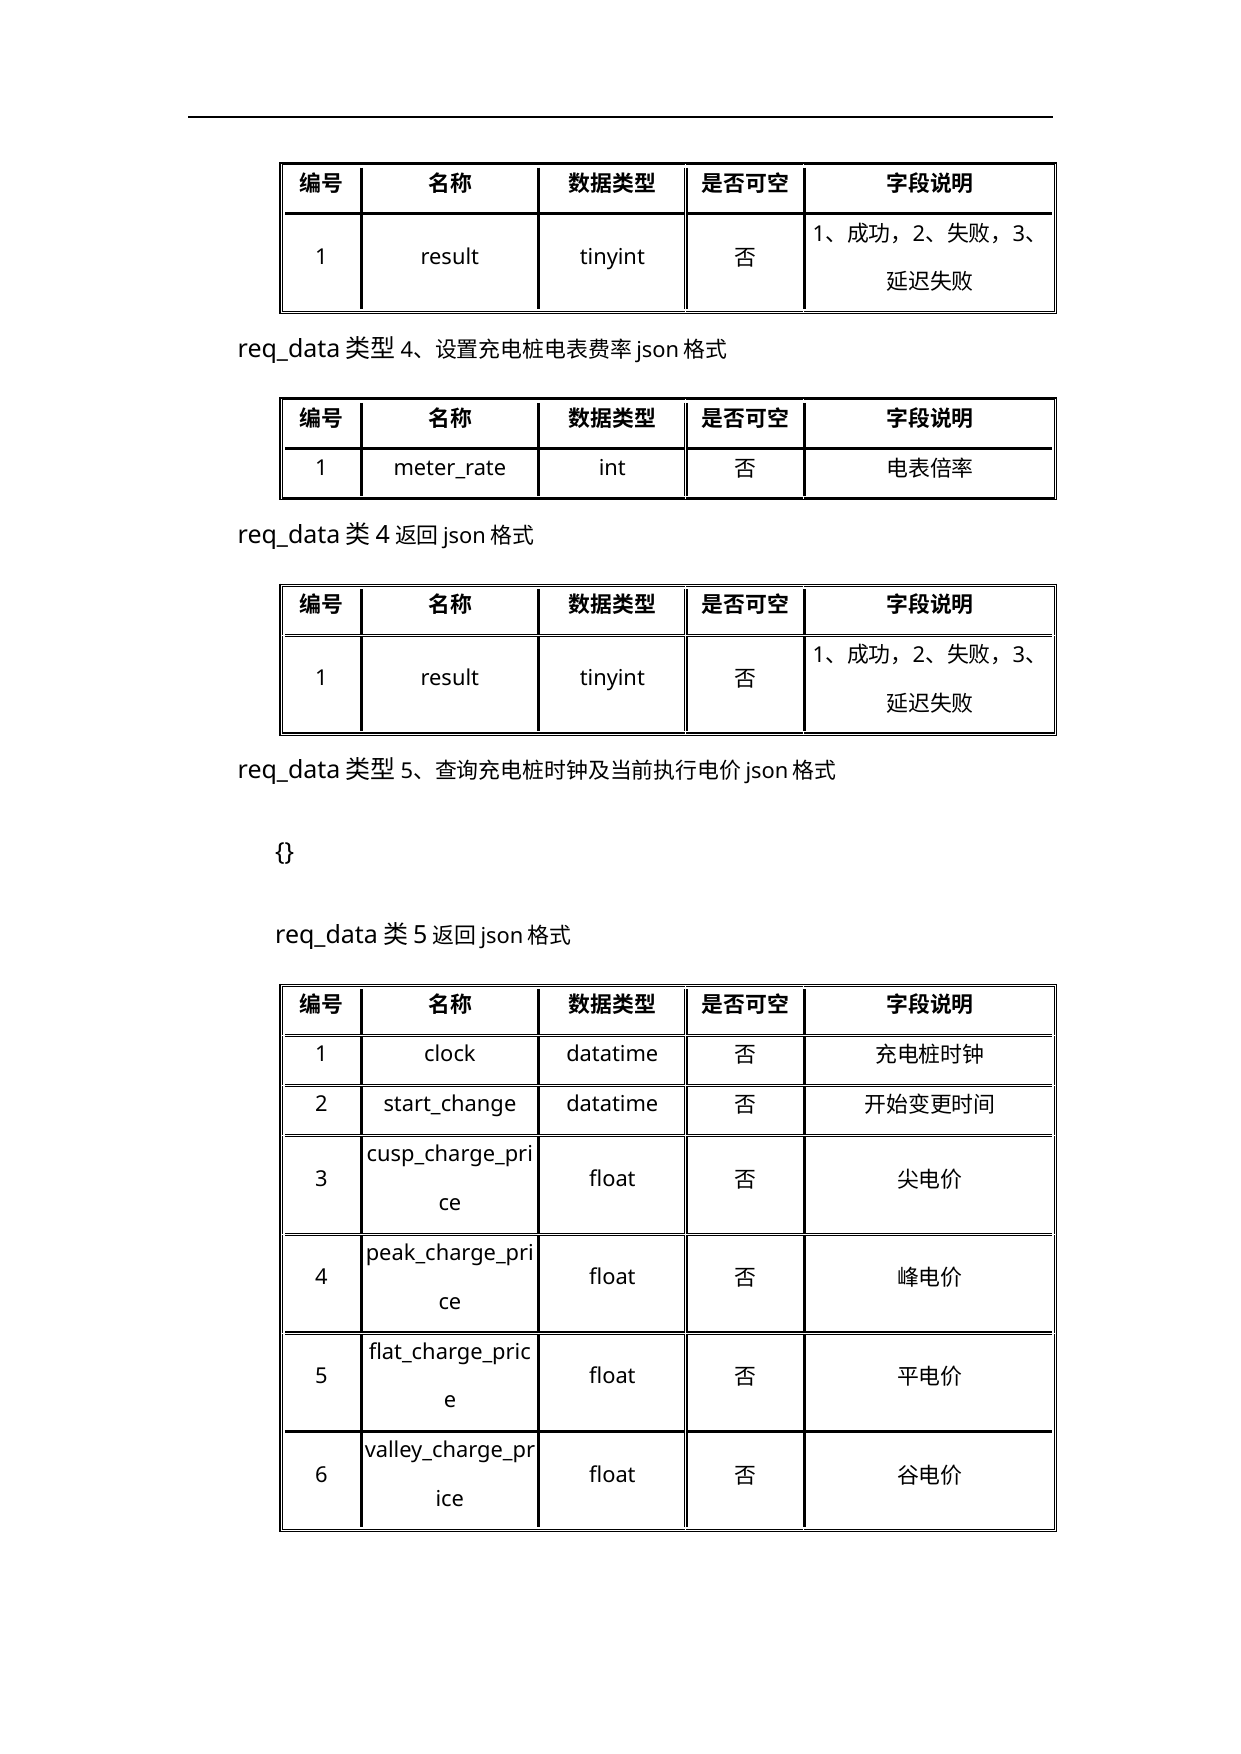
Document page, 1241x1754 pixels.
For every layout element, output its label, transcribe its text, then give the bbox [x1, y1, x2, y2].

table_cell 否 [686, 637, 804, 732]
text req_data类型4、设置充电桩电表费率json格式 [187, 314, 1053, 379]
table_cell result [361, 637, 538, 732]
table_header 名称 [361, 587, 538, 633]
table_cell 否 [686, 215, 804, 311]
table_header 名称 [361, 400, 538, 447]
table_header 数据类型 [538, 985, 686, 1034]
table_header 是否可空 [686, 585, 804, 633]
table_header 编号 [283, 165, 361, 212]
table_cell float [538, 1430, 686, 1529]
table_cell 充电桩时钟 [804, 1034, 1055, 1084]
table_cell 峰电价 [806, 1233, 1054, 1331]
text {} [187, 818, 1053, 883]
table_cell tinyint [538, 634, 686, 732]
text req_data类型5、查询充电桩时钟及当前执行电价json格式 [187, 735, 1053, 800]
table_cell 否 [688, 1236, 803, 1331]
table_cell 电表倍率 [804, 447, 1054, 497]
table_header 名称 [361, 987, 538, 1034]
table_cell datatime [540, 1087, 684, 1134]
table_header 字段说明 [804, 400, 1054, 447]
table_header 是否可空 [686, 164, 804, 212]
table_header 是否可空 [686, 399, 804, 447]
table_cell cusp_charge_price [363, 1137, 537, 1232]
table_header 是否可空 [686, 985, 804, 1034]
table_cell 平电价 [806, 1331, 1054, 1430]
table_cell 6 [283, 1430, 361, 1529]
table_cell tinyint [538, 212, 686, 311]
table_cell 1、成功，2、失败，3、延迟失败 [804, 634, 1054, 732]
text req_data类4返回json格式 [187, 500, 1053, 565]
table_cell valley_charge_price [361, 1433, 538, 1529]
table_header 编号 [283, 400, 361, 447]
table_cell 1 [281, 1034, 361, 1084]
text req_data类5返回json格式 [187, 901, 1053, 966]
table_header 字段说明 [804, 165, 1054, 212]
table_cell float [540, 1137, 684, 1232]
table_cell 否 [686, 1433, 804, 1529]
table_cell float [540, 1335, 684, 1430]
table_cell 否 [688, 1087, 803, 1134]
table_cell clock [363, 1037, 537, 1084]
table_cell 开始变更时间 [804, 1084, 1055, 1134]
table_header 编号 [283, 987, 361, 1034]
table_cell 1 [283, 634, 361, 732]
table_cell 谷电价 [804, 1430, 1054, 1529]
table_cell 3 [281, 1134, 361, 1232]
table_cell 5 [283, 1331, 360, 1430]
table_cell int [538, 447, 686, 497]
table_cell 1 [283, 447, 361, 497]
table_header 字段说明 [804, 587, 1054, 633]
table_cell datatime [540, 1037, 684, 1084]
table_cell 否 [686, 450, 804, 497]
table_header 编号 [283, 587, 361, 633]
table_cell result [361, 215, 538, 311]
table_cell 4 [283, 1233, 360, 1331]
table_cell 否 [688, 1335, 803, 1430]
table_cell 2 [281, 1084, 361, 1134]
table_header 名称 [361, 165, 538, 212]
table_header 数据类型 [538, 585, 686, 633]
table_cell 尖电价 [804, 1134, 1055, 1232]
table_cell meter_rate [361, 450, 538, 497]
table_cell 否 [688, 1037, 803, 1084]
table_cell 1、成功，2、失败，3、延迟失败 [804, 212, 1054, 311]
table_cell flat_charge_price [363, 1335, 537, 1430]
table_header 数据类型 [538, 164, 686, 212]
table_header 数据类型 [538, 399, 686, 447]
table_cell peak_charge_price [363, 1236, 537, 1331]
table_header 字段说明 [804, 987, 1054, 1034]
table_cell 1 [283, 212, 361, 311]
table_cell start_change [363, 1087, 537, 1134]
table_cell float [540, 1236, 684, 1331]
table_cell 否 [688, 1137, 803, 1232]
